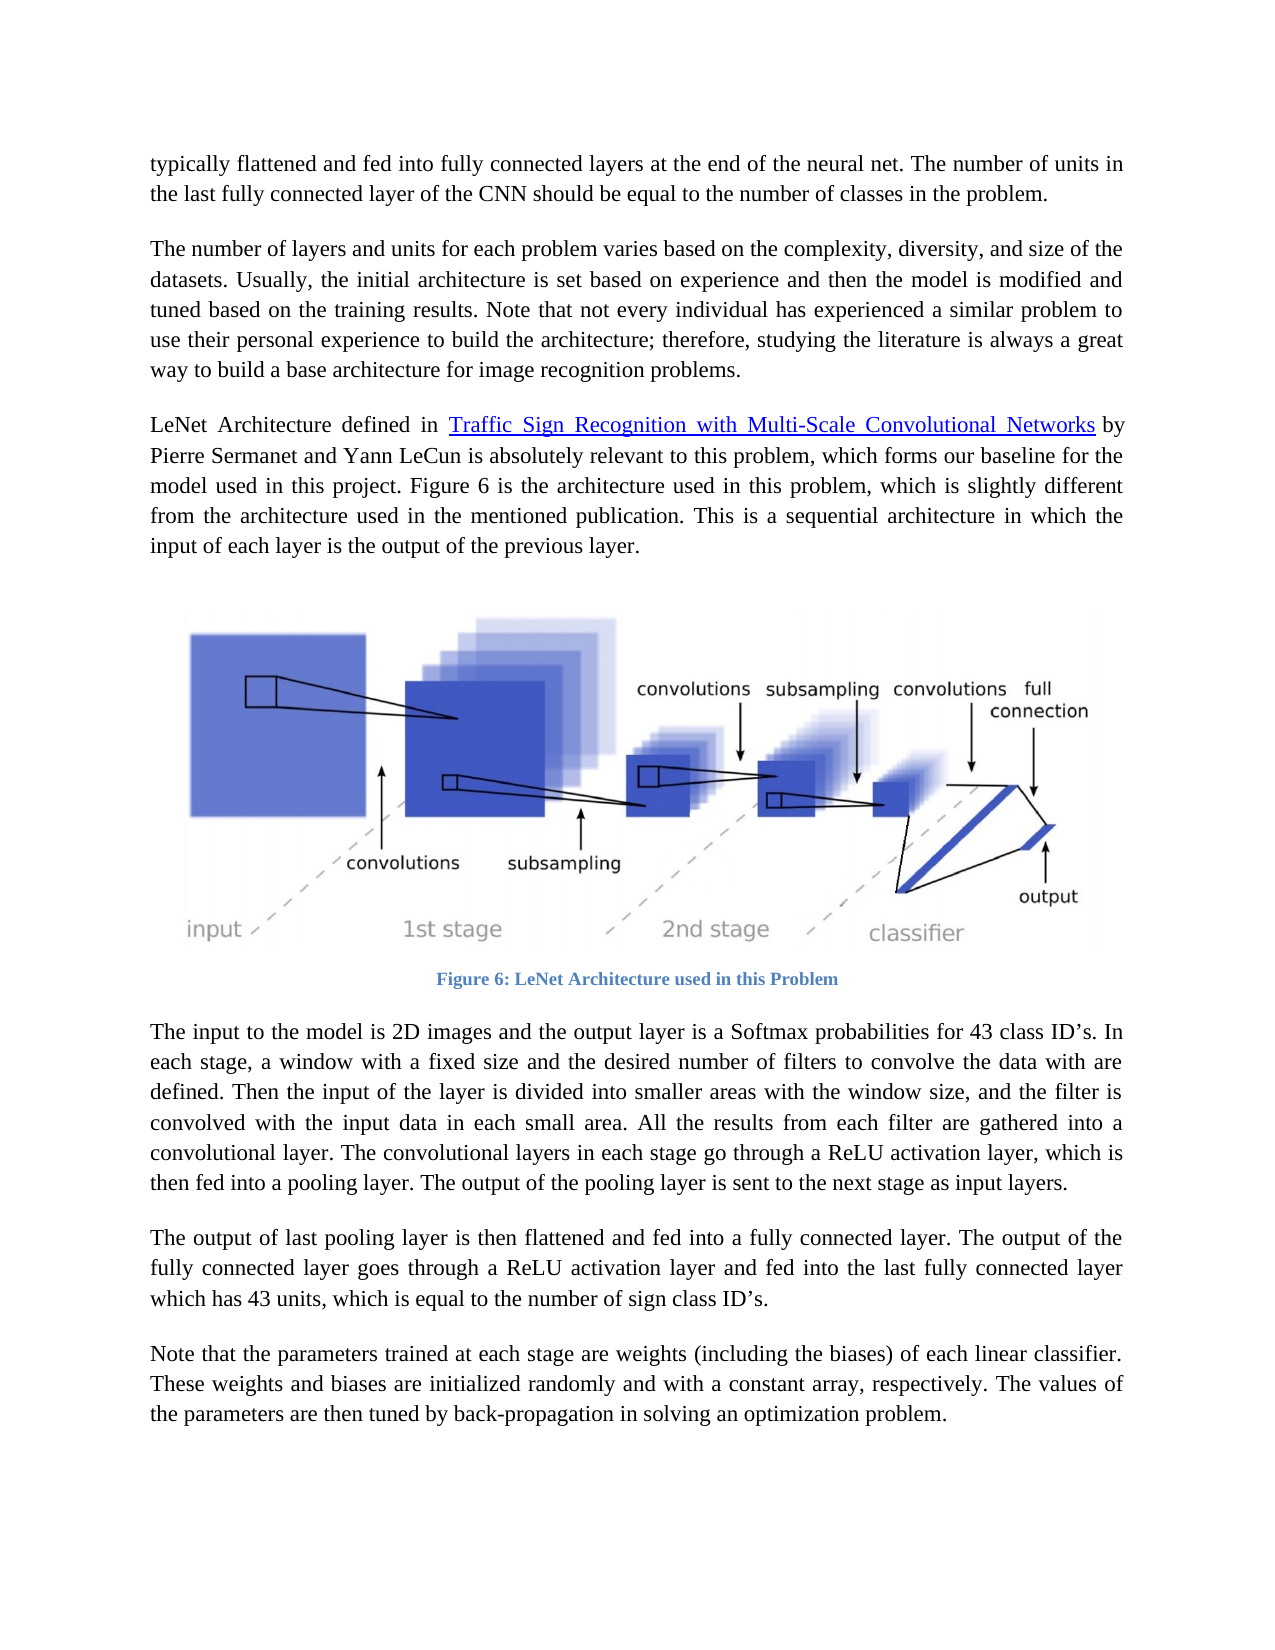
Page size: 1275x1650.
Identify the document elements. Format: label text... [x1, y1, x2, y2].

text The input to the model is 2D images and the output layer is a Softmax probabilities for 43 class ID’s. In each stage, a window with a fixed size and the desired number of filters to convolve the data with are defined. Then the input of the layer is divided into smaller areas with the window size, and the filter is convolved with the input data in each small area. All the results from each filter are gathered into a convolutional layer. The convolutional layers in each stage go through a ReLU activation layer, which is then fed into a pooling layer. The output of the pooling layer is sent to the next stage as input layers. [150, 1018, 1125, 1195]
text LeNet Architecture defined in Traffic Sign Recognition with Multi-Scale Convolutional Networks by Pierre Sermanet and Yann LeCun is absolutely relevant to this problem, which forms our baseline for the model used in this project. Figure 6 is the architecture used in this problem, which is slightly different from the architecture used in the mentioned publication. This is a sequential architecture in which the input of each layer is the output of the previous layer. [150, 411, 1125, 559]
picture [150, 587, 1125, 964]
text Note that the parameters trained at each stage are weights (including the biases) of each linear classifier. These weights and biases are initialized randomly and with a constant array, respectively. The values of the parameters are then tuned by back-propagation in solving an optimization problem. [150, 1340, 1125, 1427]
text The number of layers and units for each problem varies based on the complexity, diversity, and size of the datasets. Usually, the initial architecture is set based on experience and then the model is modified and tuned based on the training results. Note that not every individual has experienced a similar problem to use their personal experience to build the architecture; therefore, studying the literature is always a great way to build a base architecture for image recognition problems. [150, 235, 1125, 383]
text Figure 6: LeNet Architecture used in this Problem [150, 968, 1125, 990]
text The output of last pooling layer is then flattened and fed into a fully connected layer. The output of the fully connected layer goes through a ReLU activation layer and fed into the last fully connected layer which has 43 units, which is equal to the number of sign class ID’s. [150, 1224, 1125, 1311]
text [150, 150, 1125, 207]
